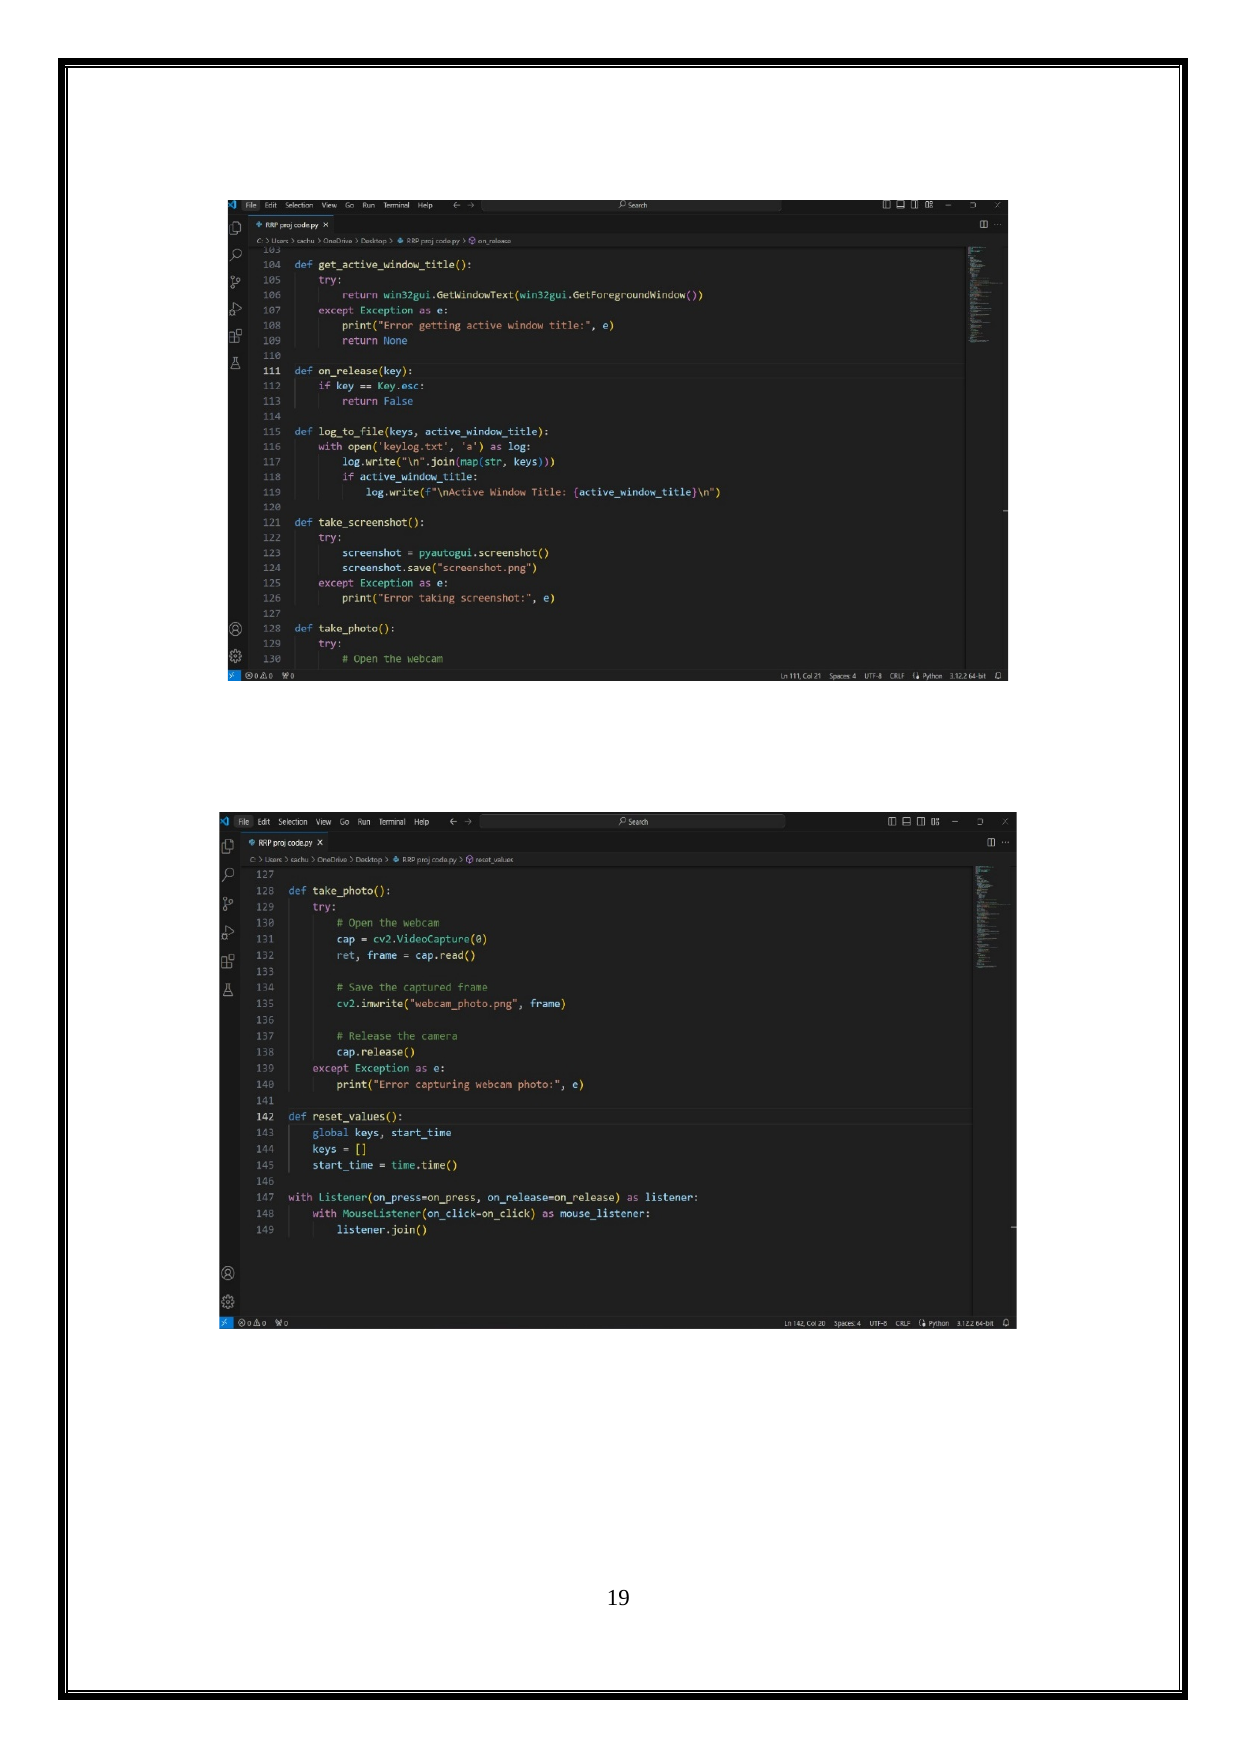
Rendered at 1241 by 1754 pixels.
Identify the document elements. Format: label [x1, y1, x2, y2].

picture [227, 200, 1009, 681]
picture [219, 812, 1017, 1329]
